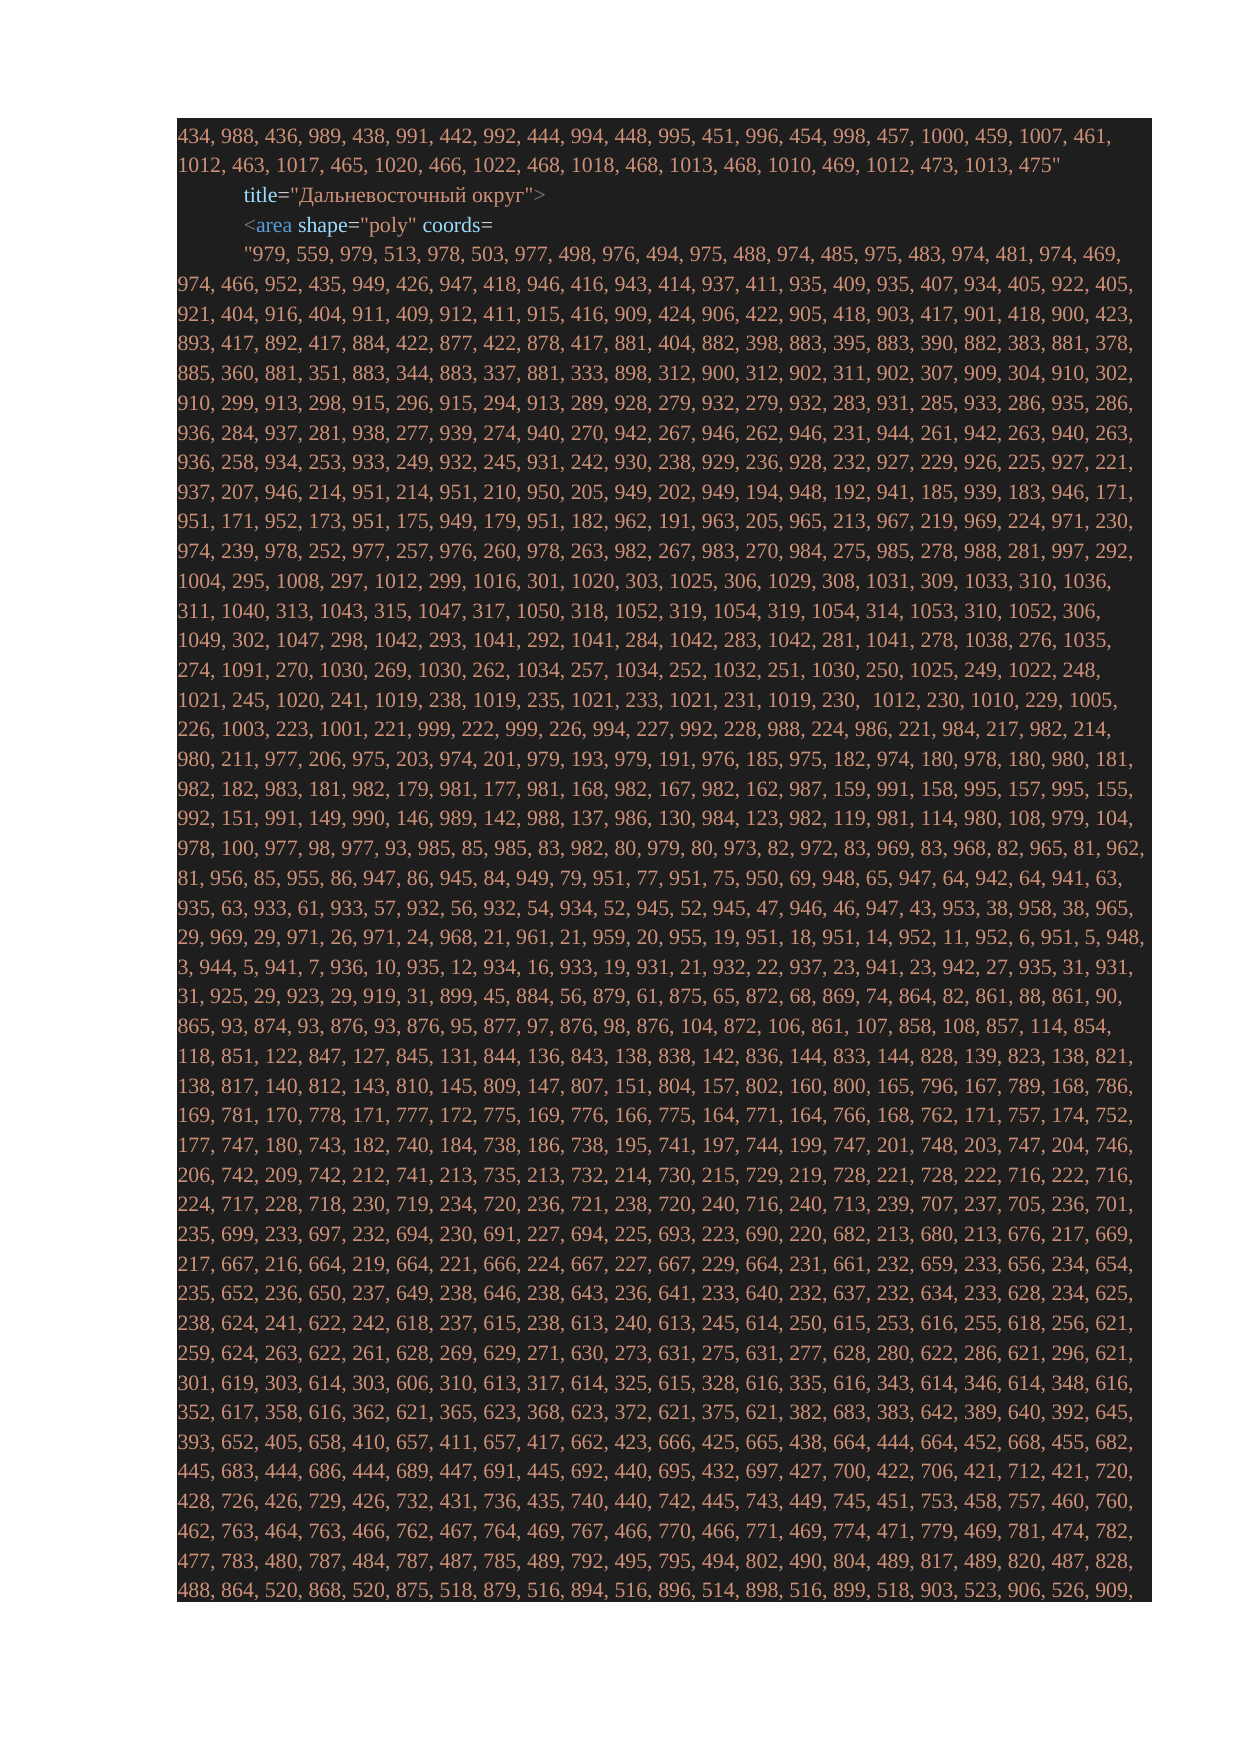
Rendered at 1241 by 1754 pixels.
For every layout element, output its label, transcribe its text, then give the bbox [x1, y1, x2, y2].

text <area shape="poly" coords= [177, 207, 1152, 237]
text title="Дальневосточный округ"> [177, 177, 1152, 207]
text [177, 118, 1152, 177]
